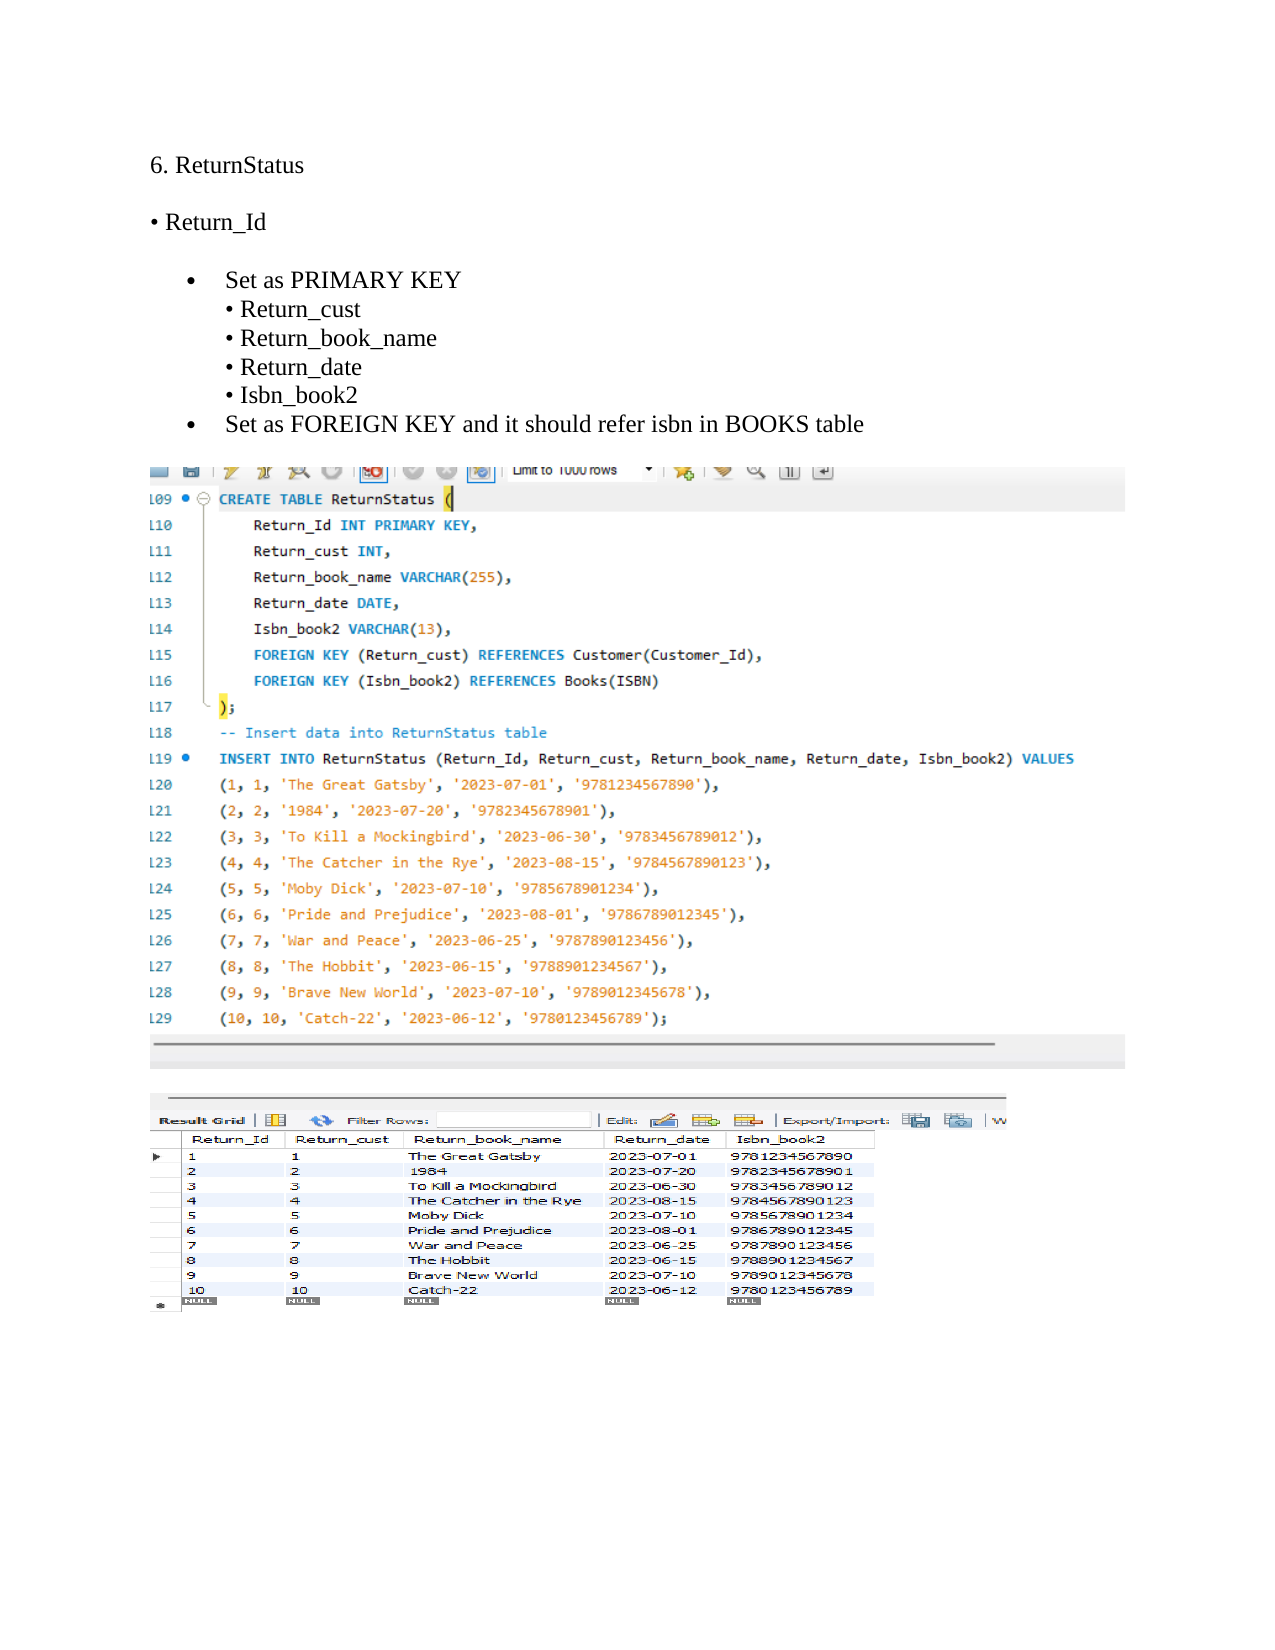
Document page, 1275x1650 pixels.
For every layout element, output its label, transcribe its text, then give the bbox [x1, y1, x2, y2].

picture [150, 467, 1125, 1069]
list Set as PRIMARY KEY • Return_cust • Return_book_name • Return_date • Isbn_book2 [187, 265, 1125, 409]
picture [150, 1093, 1007, 1358]
list Set as FOREIGN KEY and it should refer isbn in BOOKS table [187, 409, 1125, 438]
text 6. ReturnStatus • Return_Id [150, 150, 1125, 236]
